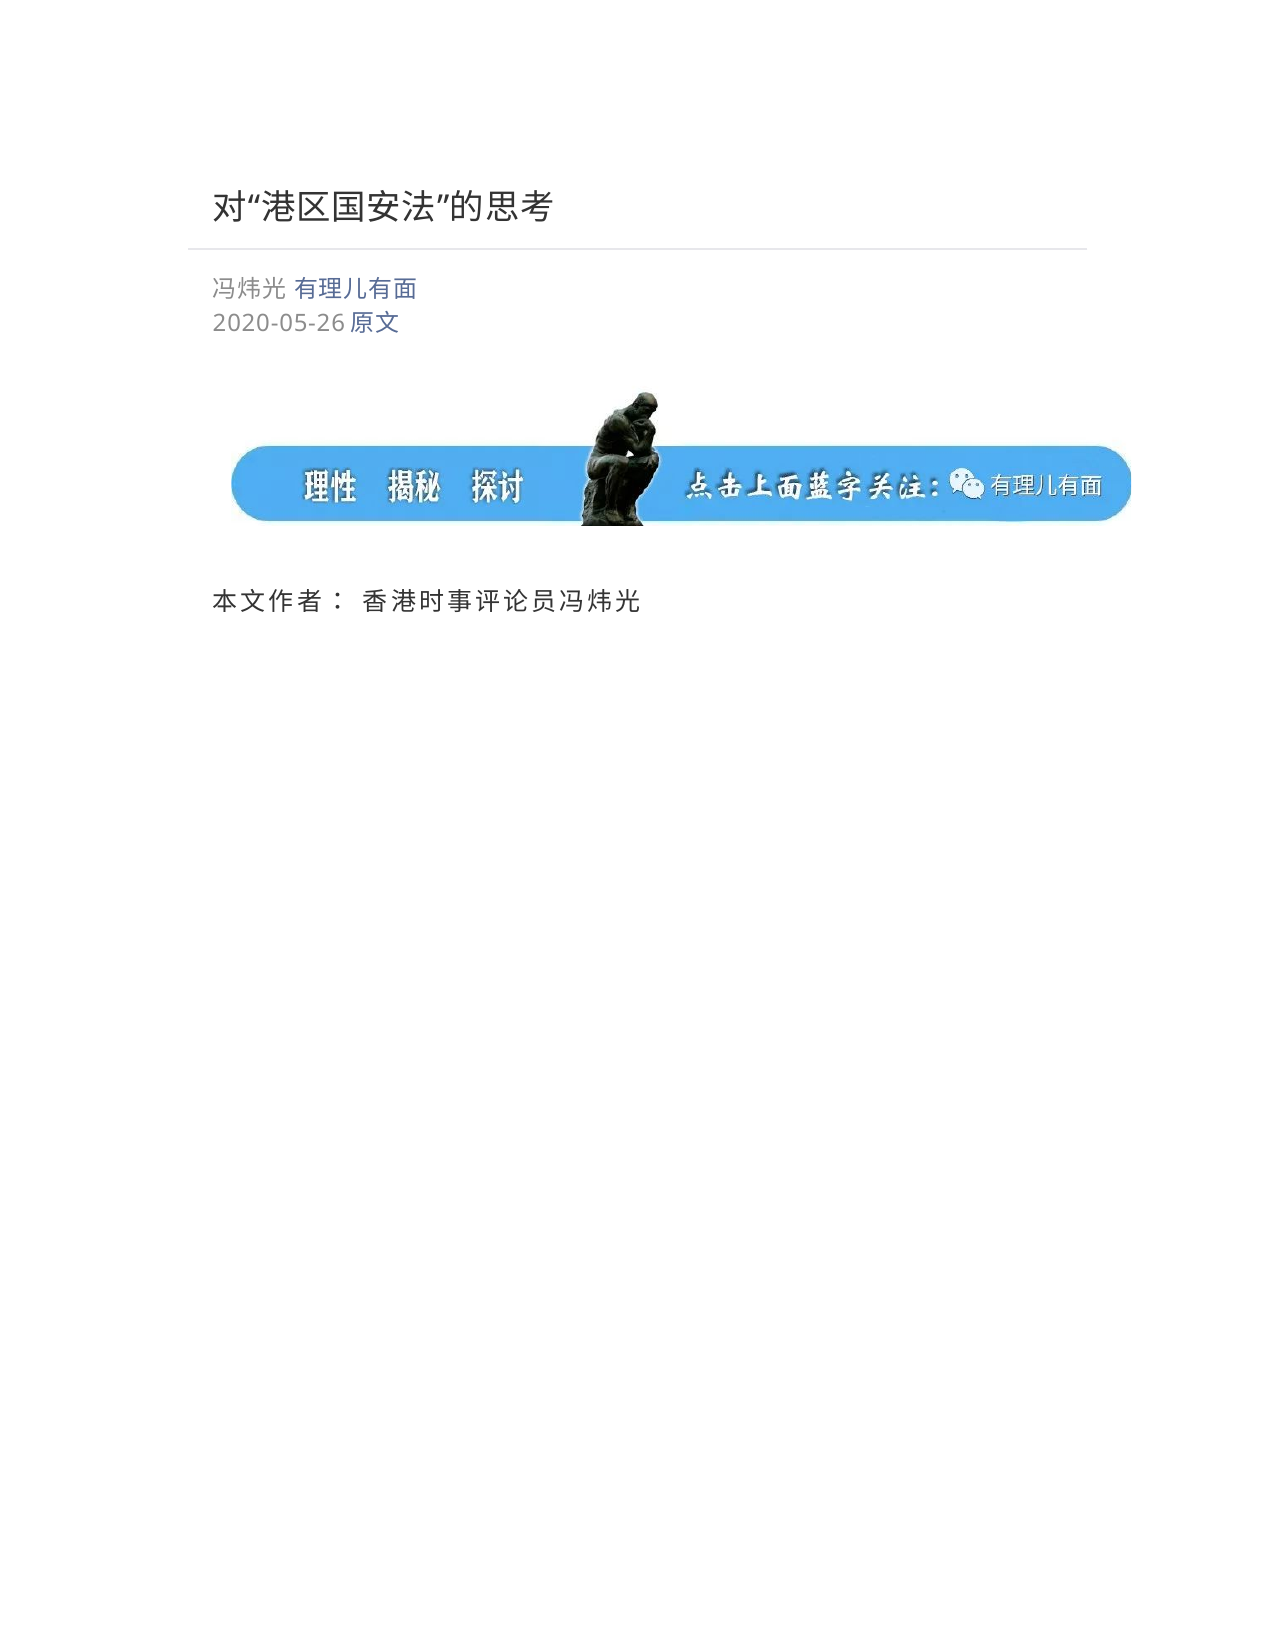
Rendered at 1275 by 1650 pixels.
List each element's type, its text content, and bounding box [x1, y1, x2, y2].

list 冯炜光 有理儿有面 [212, 272, 1062, 304]
text 2020-05-26原文 发表于 [212, 304, 1062, 338]
title 对“港区国安法”的思考 [187, 150, 1087, 250]
picture [231, 372, 1132, 526]
text 本文作者： 香港时事评论员冯炜光 [212, 572, 1062, 618]
